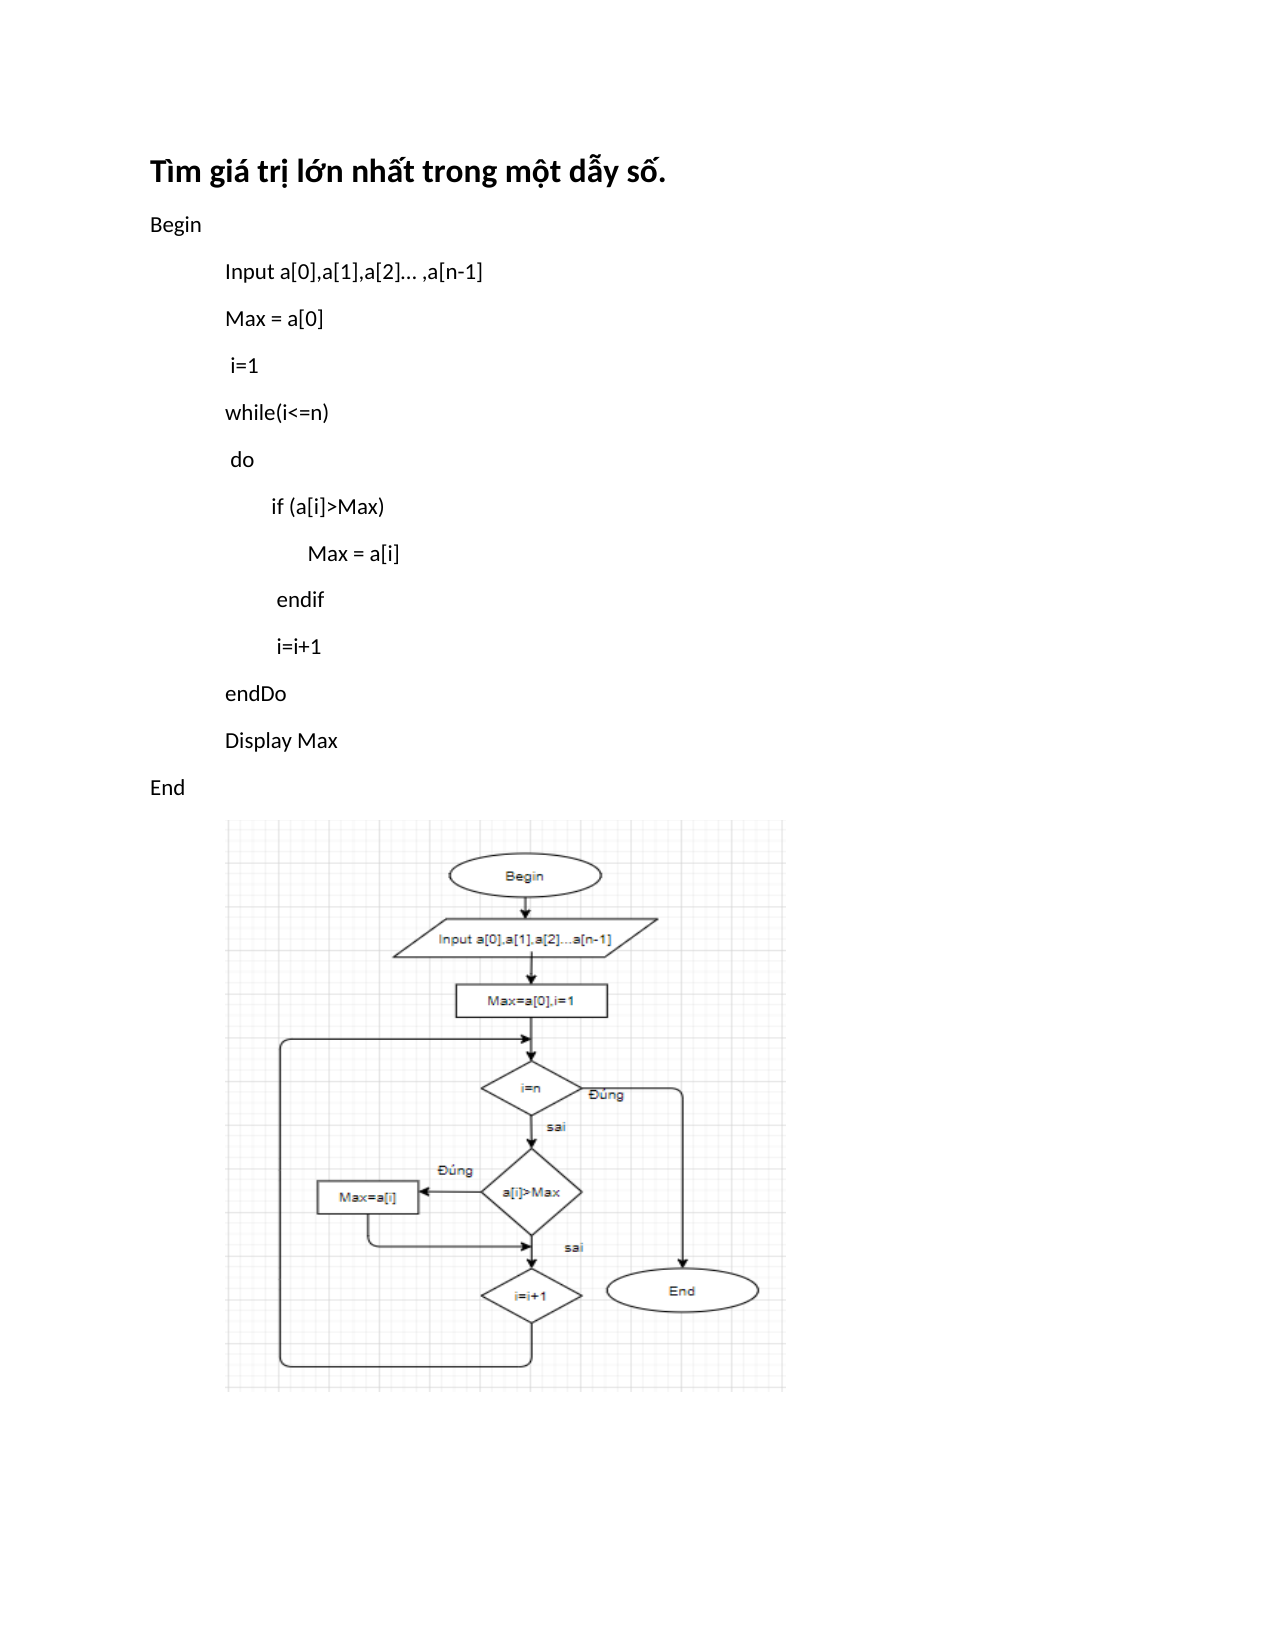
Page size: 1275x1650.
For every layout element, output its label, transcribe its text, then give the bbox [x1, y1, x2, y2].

text i=1 [225, 351, 1125, 379]
text endDo [225, 679, 1125, 707]
text if (a[i]>Max) [225, 492, 1125, 520]
text endif [225, 586, 1125, 614]
picture [225, 820, 786, 1392]
text i=i+1 [225, 632, 1125, 661]
text Begin [150, 211, 1125, 239]
text Max = a[i] [225, 539, 1125, 567]
text while(i<=n) [225, 398, 1125, 426]
text End [150, 773, 1125, 801]
text Input a[0],a[1],a[2]… ,a[n-1] [225, 257, 1125, 286]
text do [225, 445, 1125, 473]
text Display Max [150, 726, 1125, 754]
text Max = a[0] [225, 304, 1125, 332]
text Tìm giá trị lớn nhất trong một dẫy số. [150, 150, 1125, 191]
